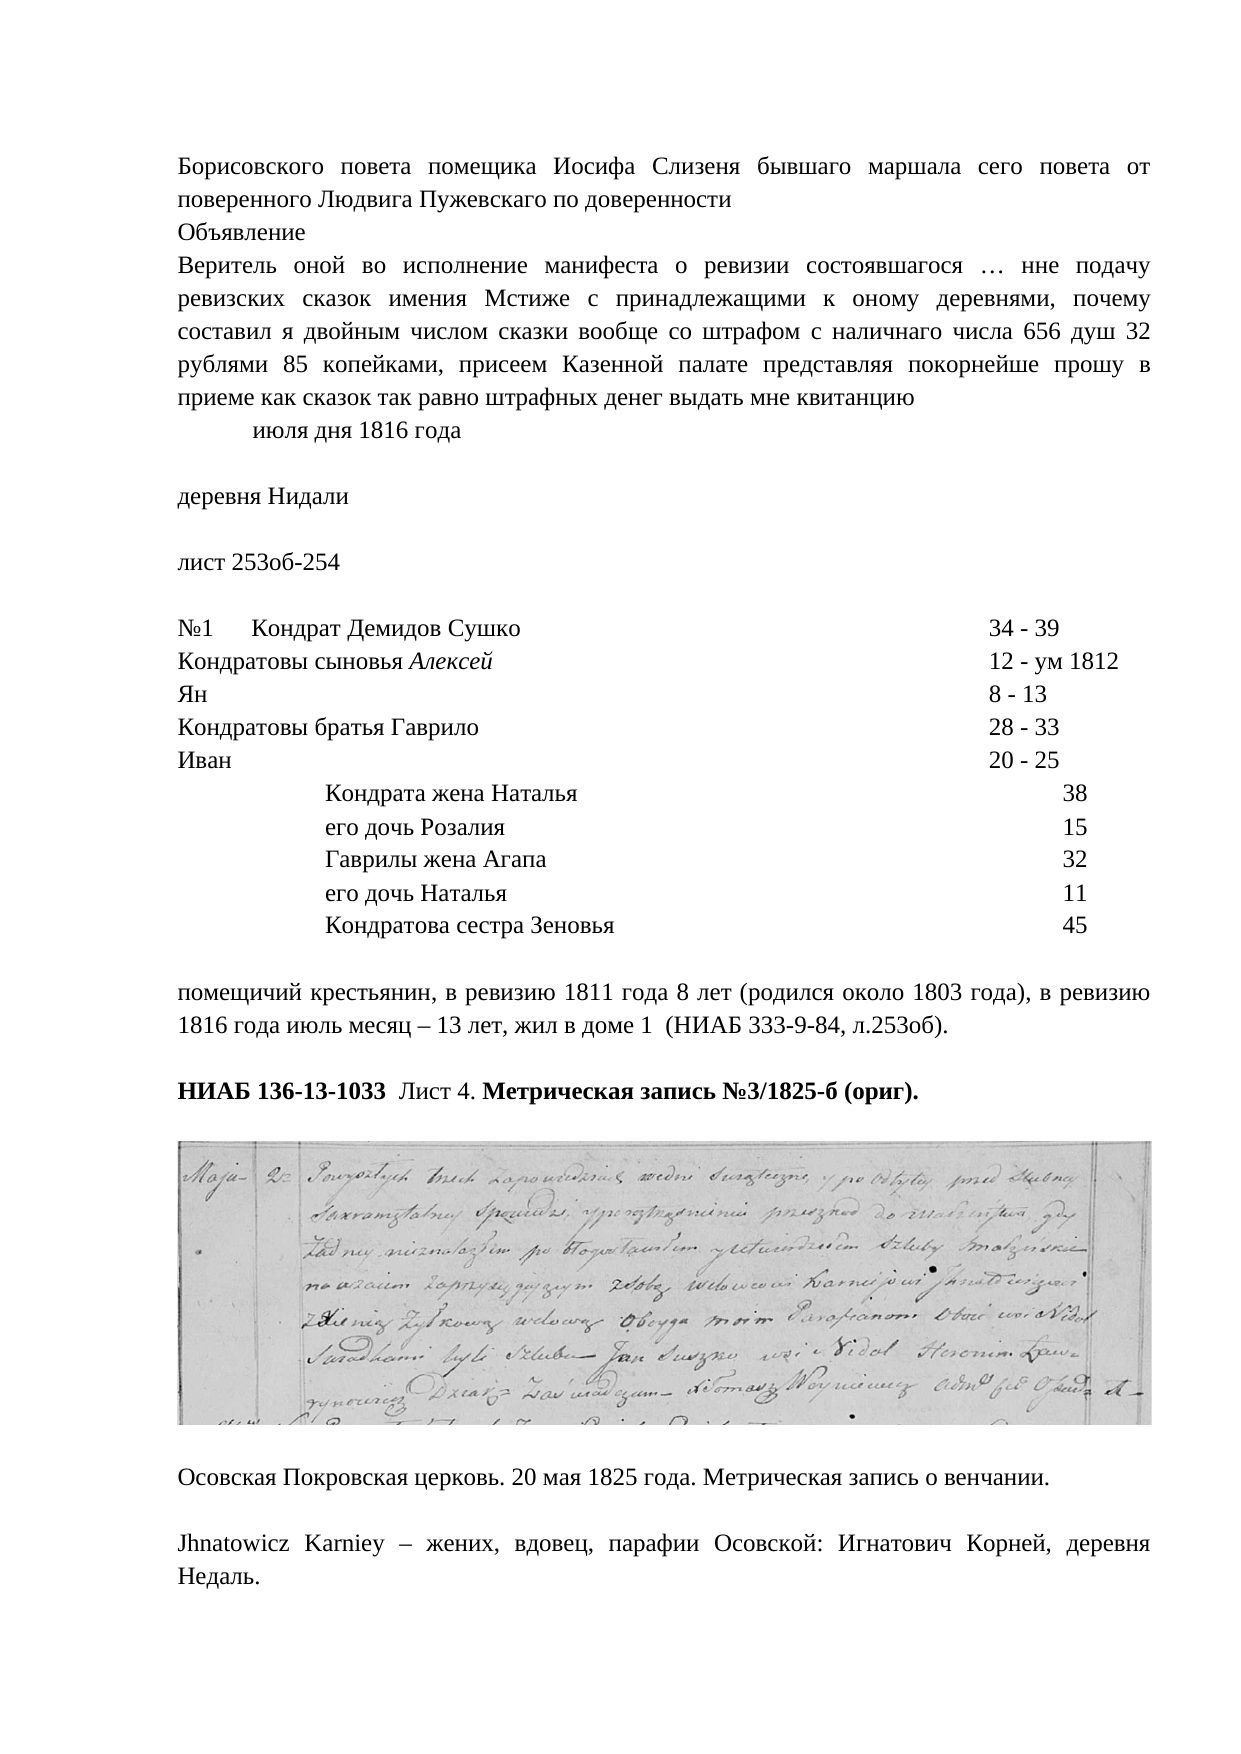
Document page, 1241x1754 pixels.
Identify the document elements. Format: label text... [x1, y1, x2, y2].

text Кондрата жена Наталья 38 [177, 778, 1152, 807]
text деревня Нидали [177, 481, 1152, 510]
text НИАБ 136-13-1033 Лист 4. Метрическая запись №3/1825-б (ориг). [177, 1076, 1152, 1104]
text Ян 8 - 13 [177, 679, 1152, 708]
text лист 253об-254 [177, 547, 1152, 576]
text Иван 20 - 25 [177, 746, 1152, 774]
text Кондратовы братья Гаврило 28 - 33 [177, 712, 1152, 741]
text июля дня 1816 года [177, 415, 1152, 444]
text его дочь Наталья 11 [177, 878, 1152, 906]
text Кондратова сестра Зеновья 45 [177, 911, 1152, 939]
text Кондратовы сыновья Алексей 12 - ум 1812 [177, 646, 1152, 675]
text его дочь Розалия 15 [177, 812, 1152, 840]
picture [177, 1141, 1152, 1425]
text №1 Кондрат Демидов Сушко 34 - 39 [177, 613, 1152, 642]
text Гаврилы жена Агапа 32 [177, 844, 1152, 873]
text Объявление [177, 217, 1152, 246]
text Jhnatowicz Karniey – жених, вдовец, парафии Осовской: Игнатович Корней, деревня Недаль. [177, 1528, 1152, 1589]
text Борисовского повета помещика Иосифа Слизеня бывшаго маршала сего повета от поверенного Людвига Пужевскаго по доверенности [177, 151, 1152, 213]
text Осовская Покровская церковь. 20 мая 1825 года. Метрическая запись о венчании. [177, 1462, 1152, 1491]
text помещичий крестьянин, в ревизию 1811 года 8 лет (родился около 1803 года), в ревизию 1816 года июль месяц – 13 лет, жил в доме 1 (НИАБ 333-9-84, л.253об). [177, 977, 1152, 1038]
